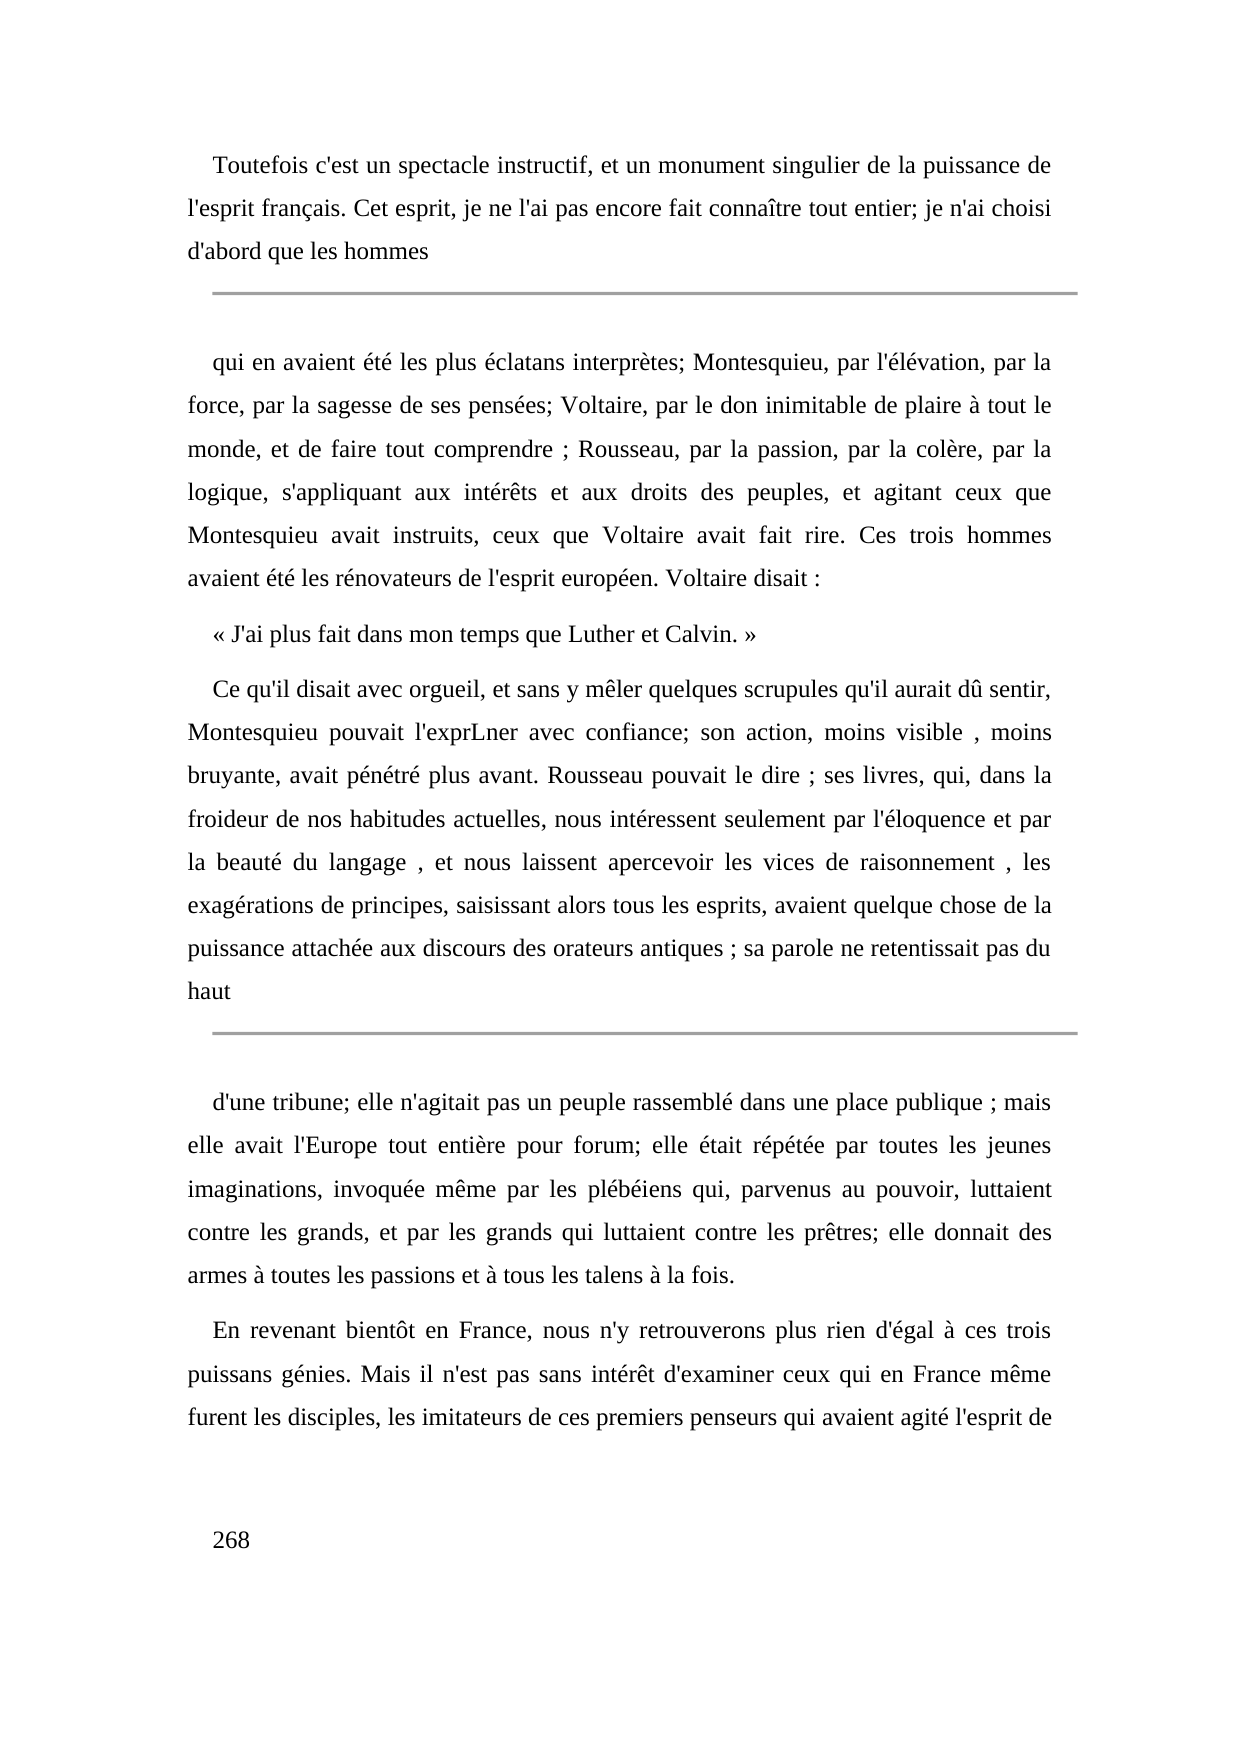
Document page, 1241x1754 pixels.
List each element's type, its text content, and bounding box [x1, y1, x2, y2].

text « J'ai plus fait dans mon temps que Luther et Calvin. » [187, 619, 1053, 647]
text qui en avaient été les plus éclatans interprètes; Montesquieu, par l'élévation, par la force, par la sagesse de ses pensées; Voltaire, par le don inimitable de plaire à tout le monde, et de faire tout comprendre ; Rousseau, par la passion, par la colère, par la logique, s'appliquant aux intérêts et aux droits des peuples, et agitant ceux que Montesquieu avait instruits, ceux que Voltaire avait fait rire. Ces trois hommes avaient été les rénovateurs de l'esprit européen. Voltaire disait : [187, 347, 1053, 592]
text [187, 1316, 1053, 1431]
text Ce qu'il disait avec orgueil, et sans y mêler quelques scrupules qu'il aurait dû sentir, Montesquieu pouvait l'exprLner avec confiance; son action, moins visible , moins bruyante, avait pénétré plus avant. Rousseau pouvait le dire ; ses livres, qui, dans la froideur de nos habitudes actuelles, nous intéressent seulement par l'éloquence et par la beauté du langage , et nous laissent apercevoir les vices de raisonnement , les exagérations de principes, saisissant alors tous les esprits, avaient quelque chose de la puissance attachée aux discours des orateurs antiques ; sa parole ne retentissait pas du haut [187, 674, 1053, 1005]
text Toutefois c'est un spectacle instructif, et un monument singulier de la puissance de l'esprit français. Cet esprit, je ne l'ai pas encore fait connaître tout entier; je n'ai choisi d'abord que les hommes [187, 150, 1053, 265]
text d'une tribune; elle n'agitait pas un peuple rassemblé dans une place publique ; mais elle avait l'Europe tout entière pour forum; elle était répétée par toutes les jeunes imaginations, invoquée même par les plébéiens qui, parvenus au pouvoir, luttaient contre les grands, et par les grands qui luttaient contre les prêtres; elle donnait des armes à toutes les passions et à tous les talens à la fois. [187, 1087, 1053, 1289]
